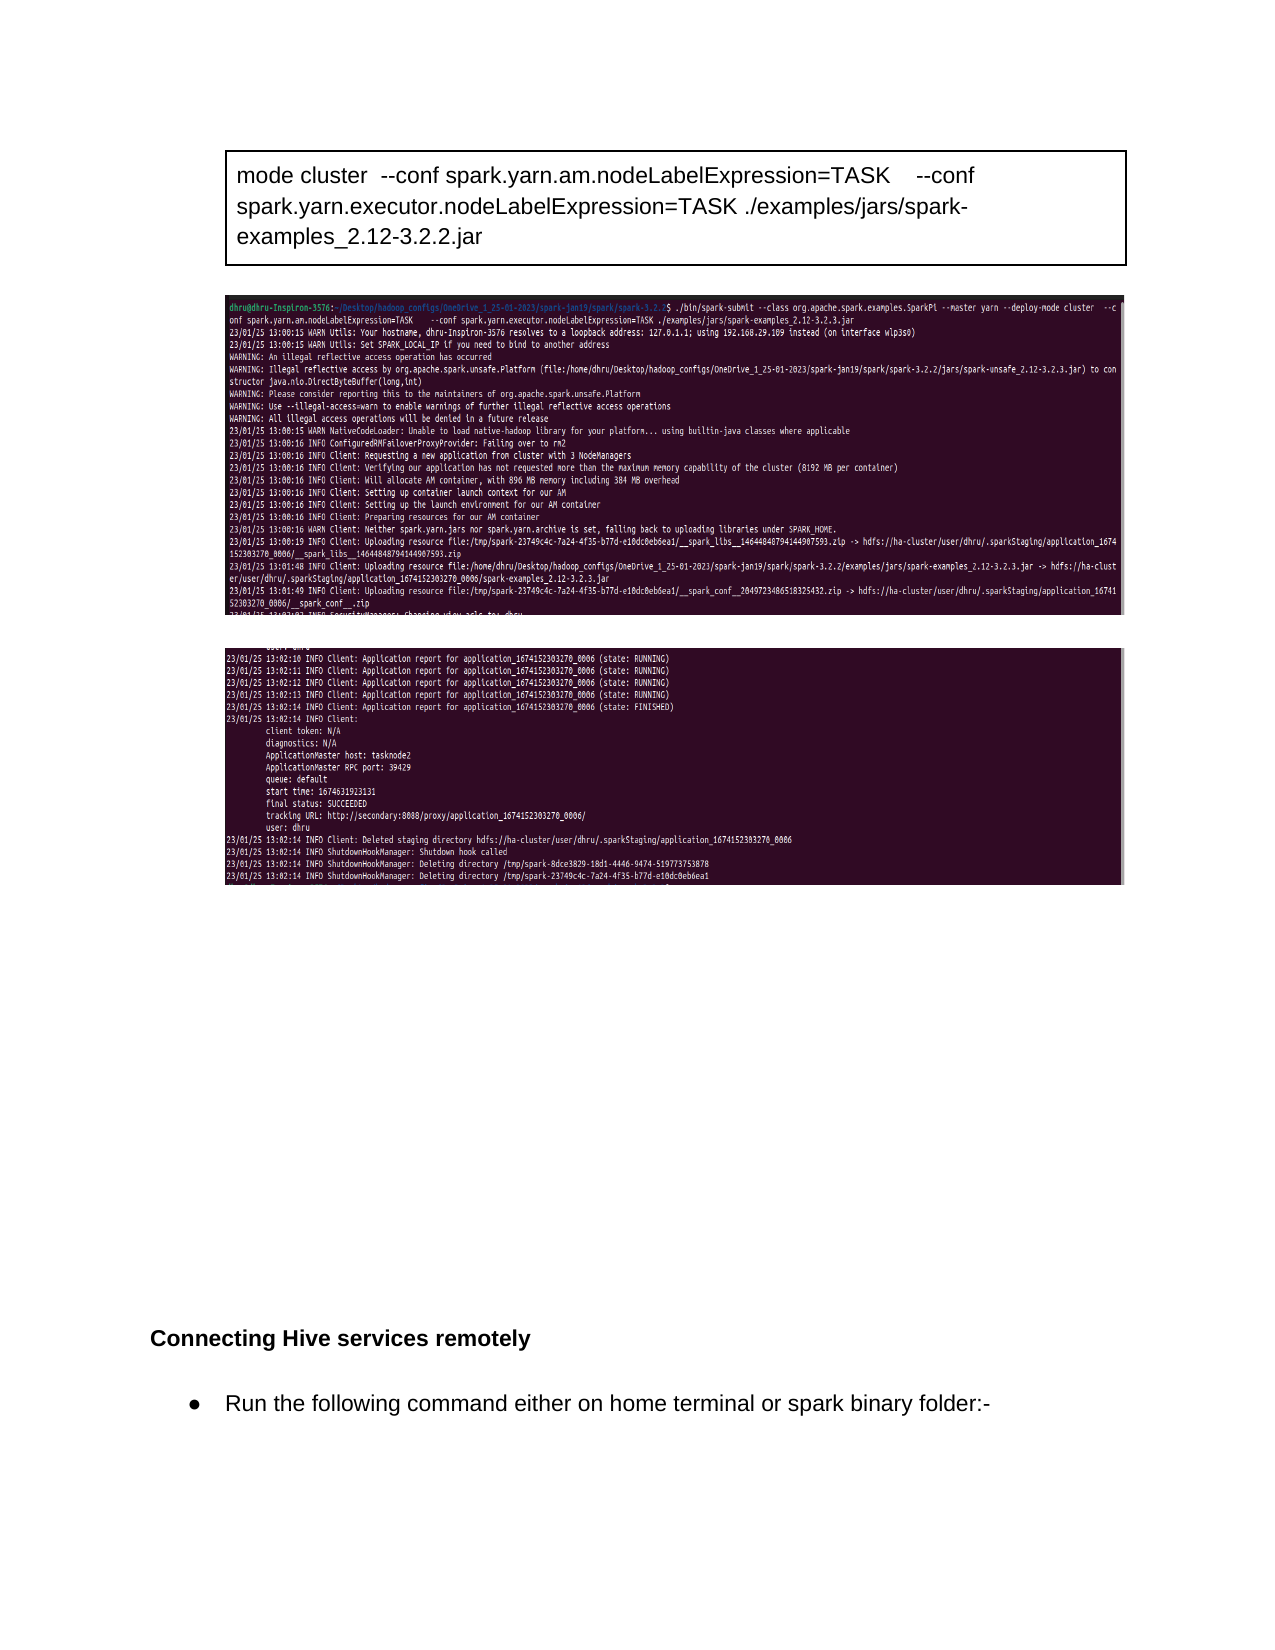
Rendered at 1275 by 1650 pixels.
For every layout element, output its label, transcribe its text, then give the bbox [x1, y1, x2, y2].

picture [225, 648, 1125, 885]
list Run the following command either on home terminal or spark binary folder:- [187, 1390, 1125, 1417]
picture [225, 295, 1125, 615]
subtitle Connecting Hive services remotely [150, 1325, 1125, 1351]
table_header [227, 152, 1125, 263]
